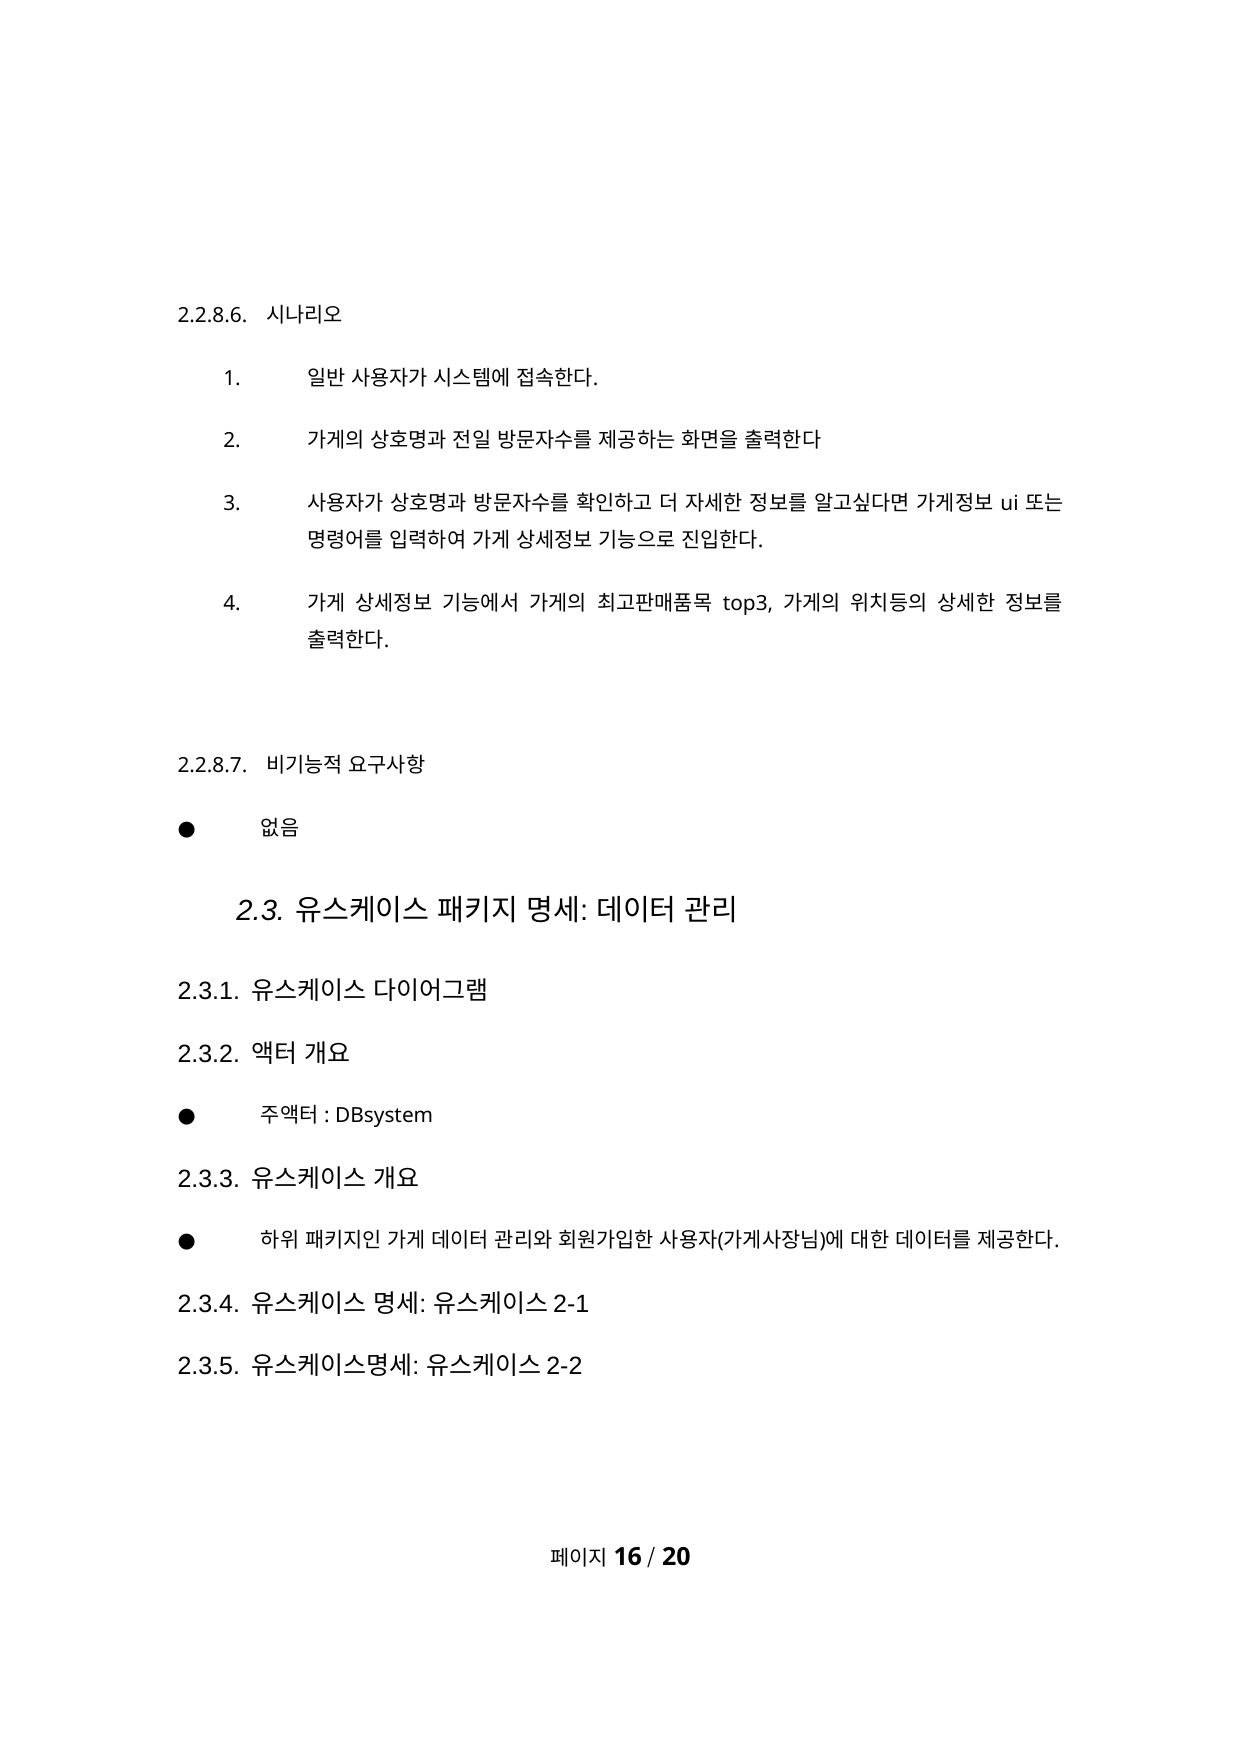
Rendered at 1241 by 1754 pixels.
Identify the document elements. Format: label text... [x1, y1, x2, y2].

list 일반 사용자가 시스템에 접속한다. [223, 357, 1063, 395]
text ● 하위 패키지인 가게 데이터 관리와 회원가입한 사용자(가게사장님)에 대한 데이터를 제공한다. [177, 1220, 1063, 1257]
list 가게의 상호명과 전일 방문자수를 제공하는 화면을 출력한다 [223, 420, 1063, 457]
subtitle 비기능적 요구사항 [177, 745, 1063, 782]
subtitle 유스케이스 개요 [177, 1157, 1063, 1195]
subtitle 액터 개요 [177, 1032, 1063, 1070]
subtitle 유스케이스명세: 유스케이스2-2 [177, 1345, 1063, 1382]
subtitle 시나리오 [177, 295, 1063, 332]
subtitle 유스케이스 다이어그램 [177, 970, 1063, 1007]
text ● 없음 [177, 807, 1063, 845]
list 가게 상세정보 기능에서 가게의 최고판매품목 top3, 가게의 위치등의 상세한 정보를 출력한다. [223, 582, 1063, 657]
subtitle 유스케이스 명세: 유스케이스2-1 [177, 1282, 1063, 1320]
subtitle 유스케이스 패키지 명세: 데이터 관리 [236, 870, 1063, 945]
list 사용자가 상호명과 방문자수를 확인하고 더 자세한 정보를 알고싶다면 가게정보 ui 또는 명령어를 입력하여 가게 상세정보 기능으로 진입한다. [223, 482, 1063, 557]
text ● 주액터 : DBsystem [177, 1095, 1063, 1132]
